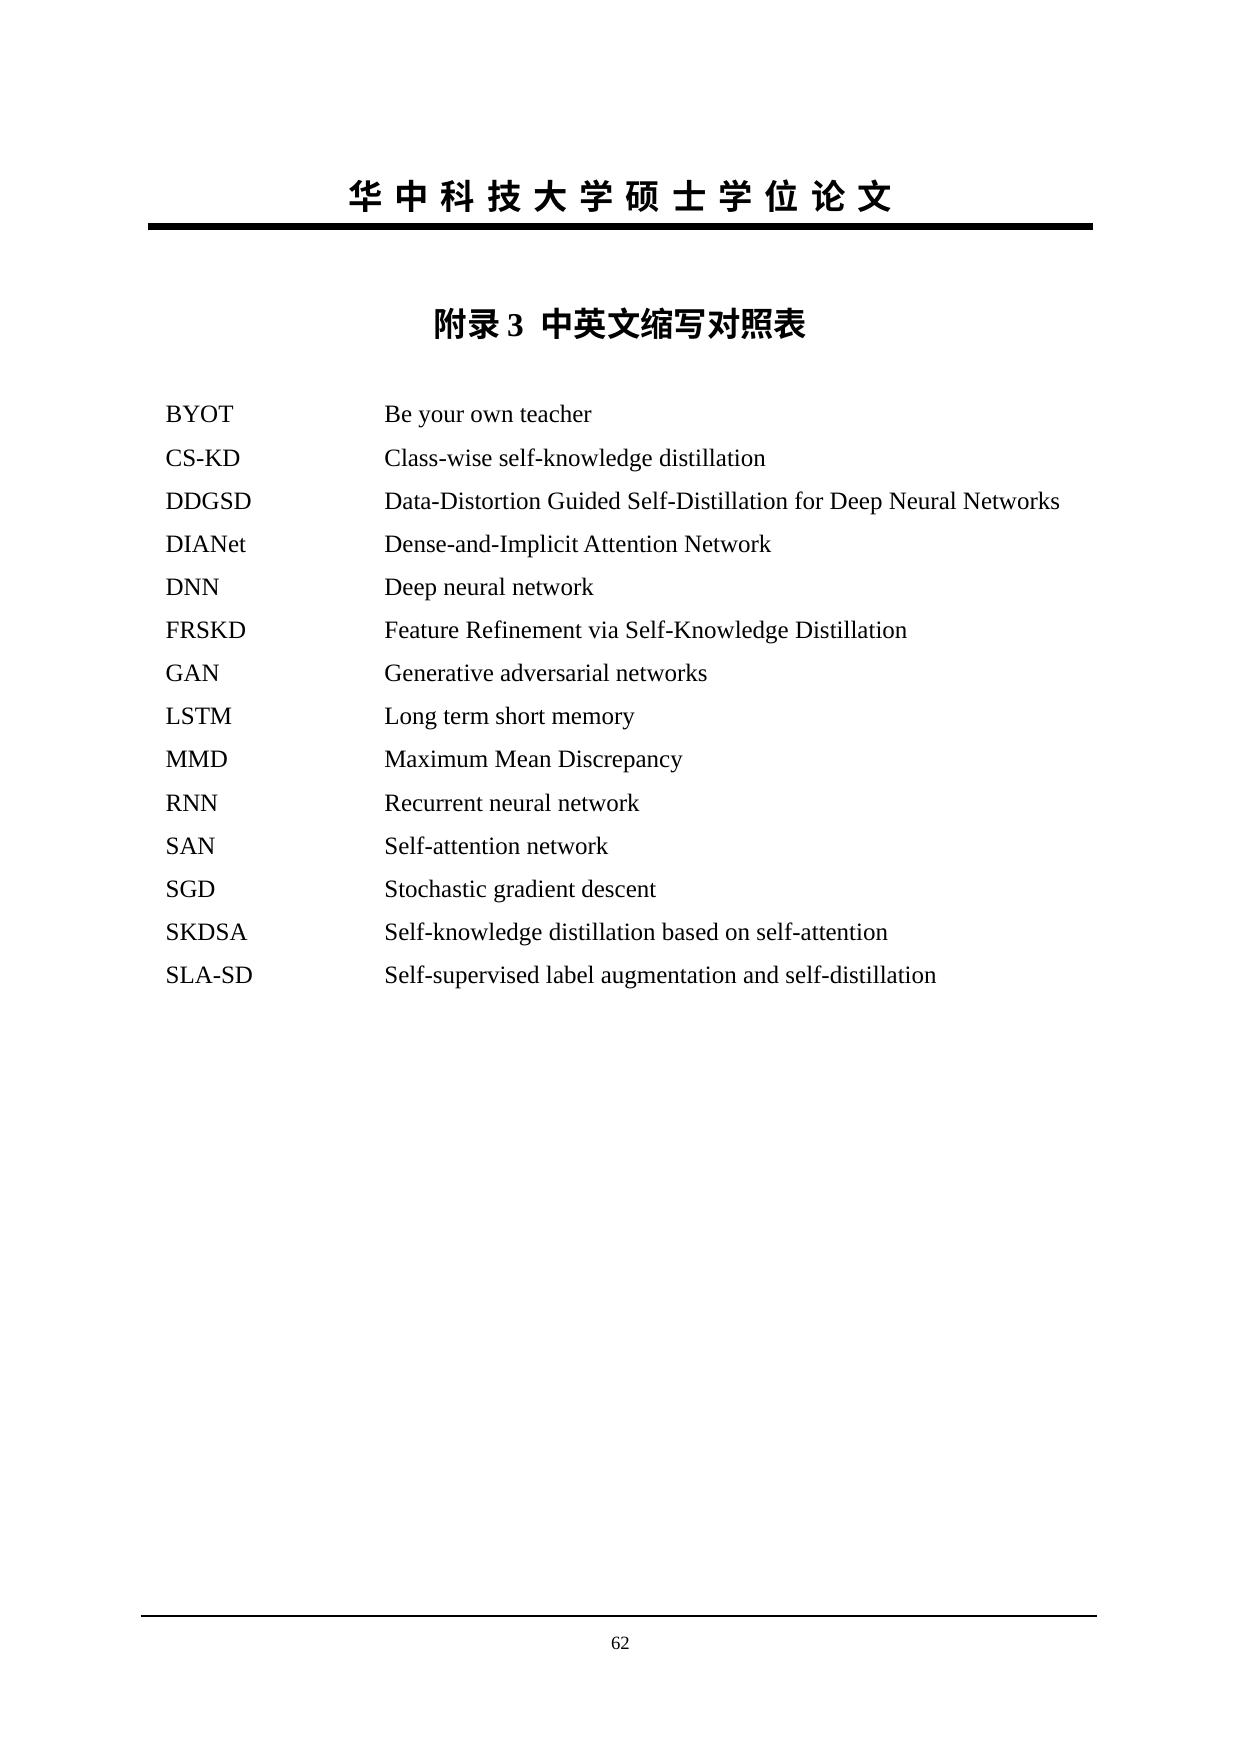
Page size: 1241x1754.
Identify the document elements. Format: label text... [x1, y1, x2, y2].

text DNN Deep neural network [165, 572, 1075, 601]
subtitle 附录3 中英文缩写对照表 [165, 298, 1075, 346]
text SLA-SD Self-supervised label augmentation and self-distillation [165, 960, 1075, 989]
text SKDSA Self-knowledge distillation based on self-attention [165, 917, 1075, 946]
text FRSKD Feature Refinement via Self-Knowledge Distillation [165, 615, 1075, 644]
text SAN Self-attention network [165, 831, 1075, 859]
text LSTM Long term short memory [165, 701, 1075, 730]
text SGD Stochastic gradient descent [165, 874, 1075, 903]
text MMD Maximum Mean Discrepancy [165, 744, 1075, 773]
text CS-KD Class-wise self-knowledge distillation [165, 443, 1075, 471]
text GAN Generative adversarial networks [165, 658, 1075, 687]
text DDGSD Data-Distortion Guided Self-Distillation for Deep Neural Networks [165, 486, 1075, 514]
text BYOT Be your own teacher [165, 399, 1075, 428]
text DIANet Dense-and-Implicit Attention Network [165, 529, 1075, 558]
text RNN Recurrent neural network [165, 788, 1075, 816]
